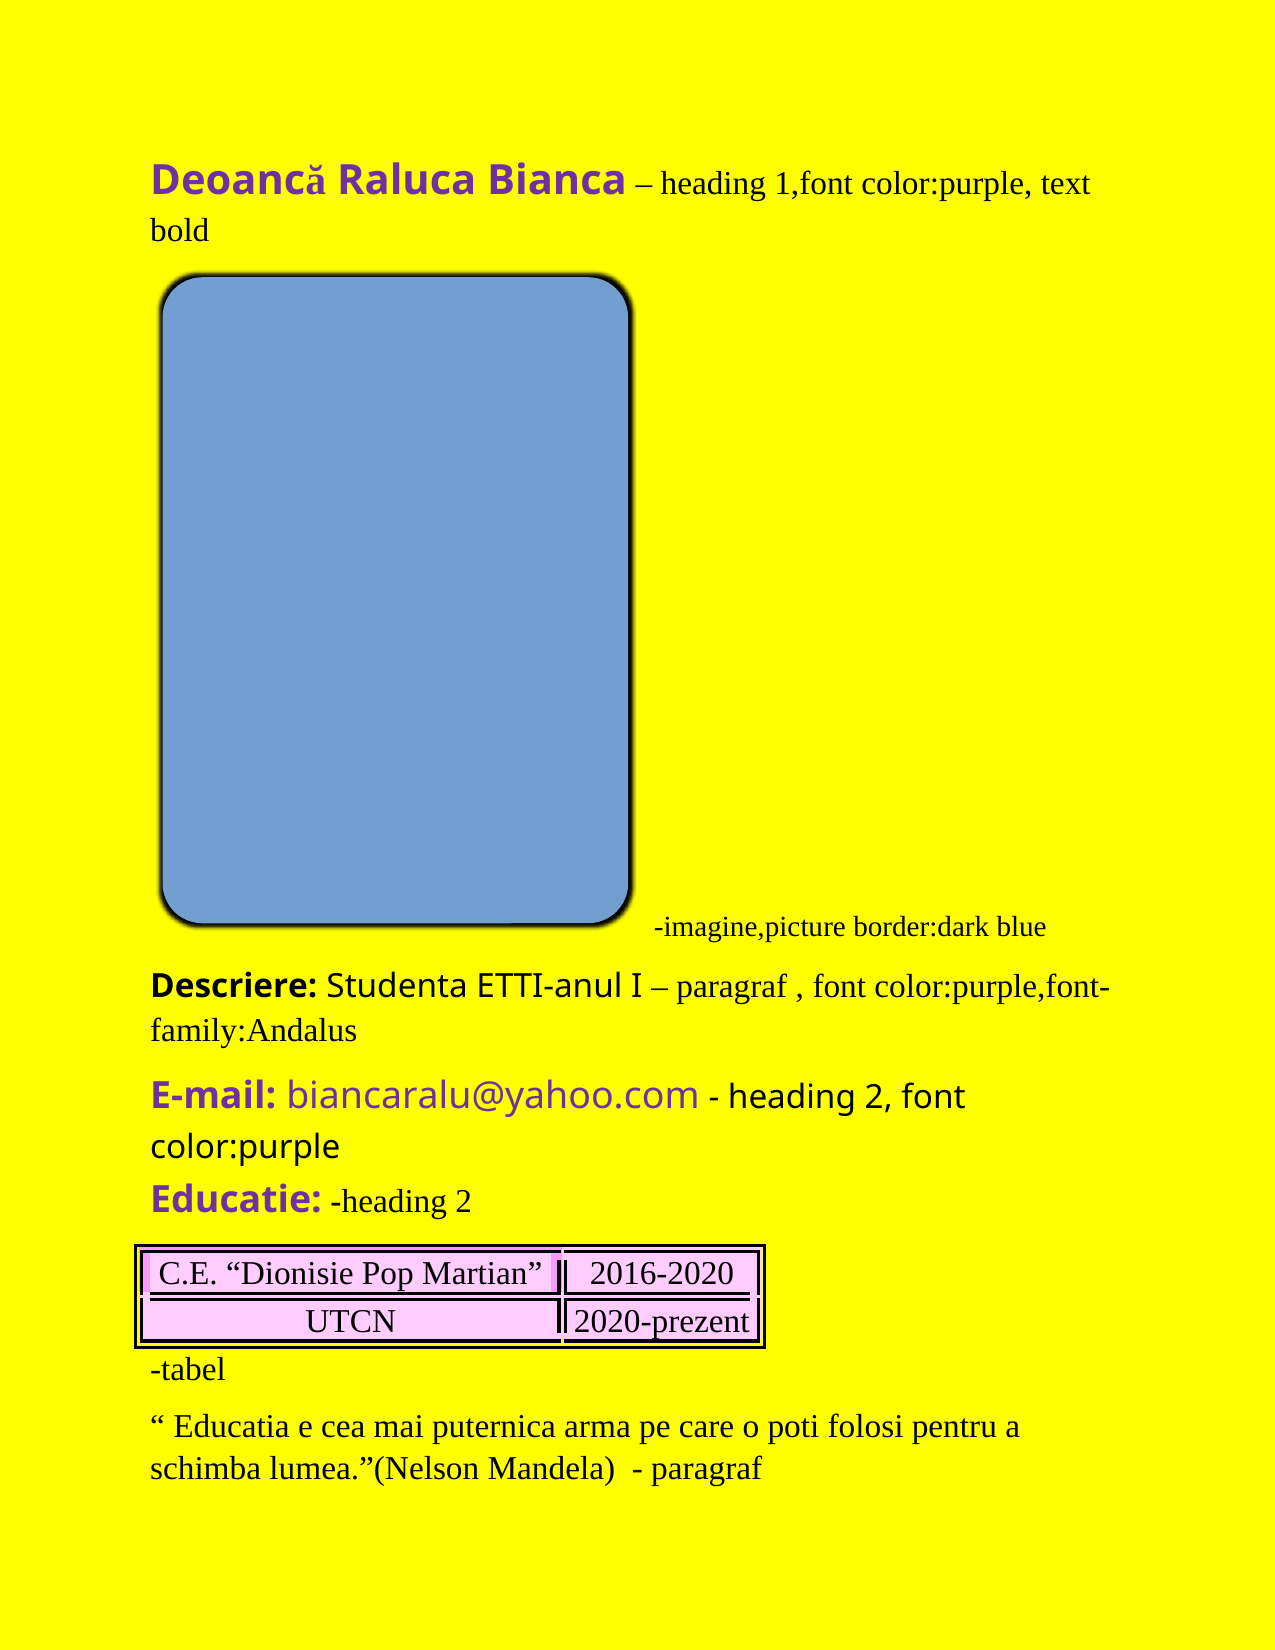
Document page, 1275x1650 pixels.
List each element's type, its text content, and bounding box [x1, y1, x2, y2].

table_header C.E. “Dionisie Pop Martian” [139, 1247, 562, 1292]
table_cell 2020-prezent [562, 1292, 761, 1339]
table_header 2016-2020 [562, 1247, 761, 1292]
text -tabel [150, 1349, 1125, 1387]
subtitle E-mail: biancaralu@yahoo.com - heading 2, font color:purple [150, 1069, 1125, 1169]
table_cell UTCN [139, 1292, 562, 1339]
text Educatie: -heading 2 [150, 1172, 1125, 1223]
text “ Educatia e cea mai puternica arma pe care o poti folosi pentru a schimba lumea.”(Nelson Mandela) - paragraf [150, 1407, 1125, 1486]
text Descriere: Studenta ETTI-anul I – paragraf , font color:purple,font-family:Andalus [150, 962, 1125, 1049]
text Deoancă Raluca Bianca – heading 1,font color:purple, text bold [150, 150, 1125, 248]
text -imagine,picture border:dark blue [150, 268, 1125, 943]
